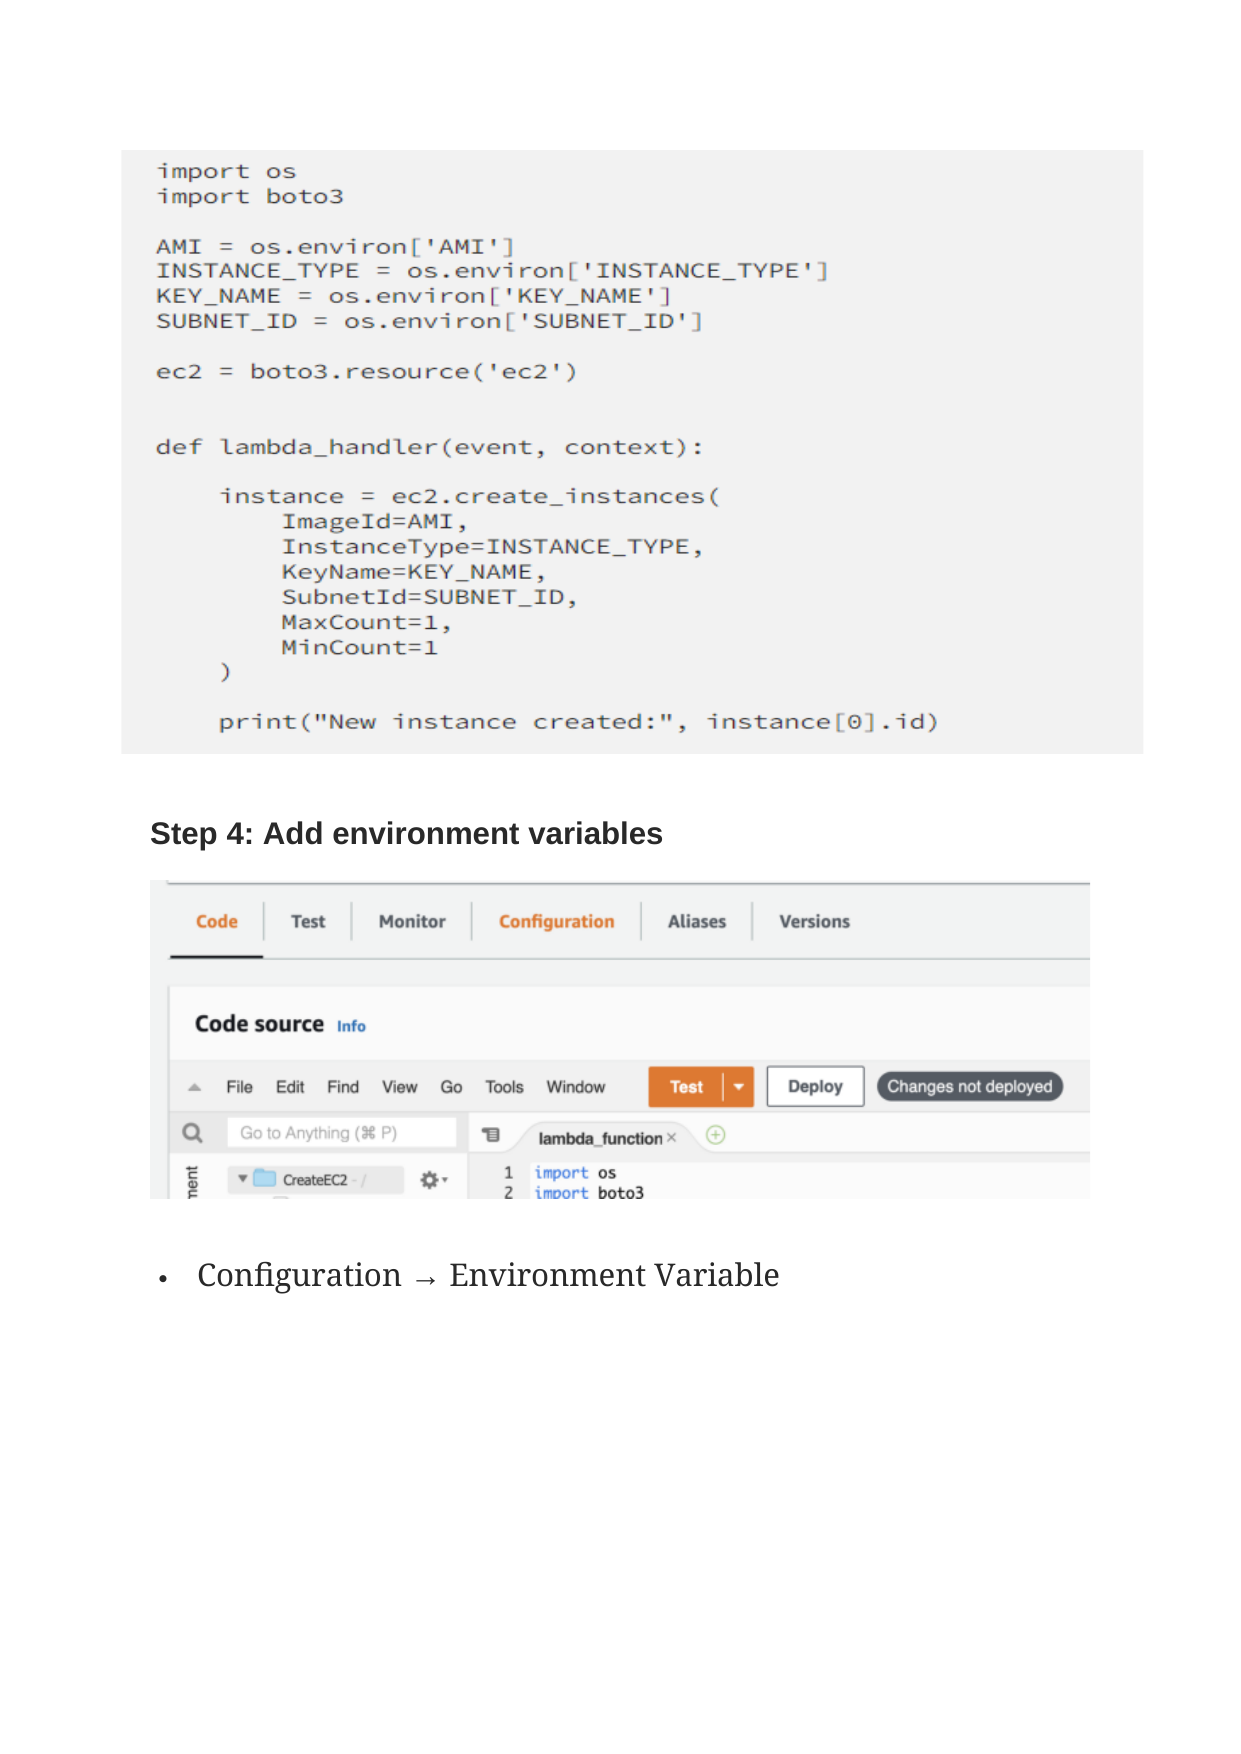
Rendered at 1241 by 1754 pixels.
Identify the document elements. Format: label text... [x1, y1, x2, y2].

picture [120, 150, 1144, 754]
subtitle Step 4: Add environment variables [150, 813, 1090, 851]
picture [150, 880, 1091, 1199]
list Configuration → Environment Variable [159, 1252, 1090, 1296]
